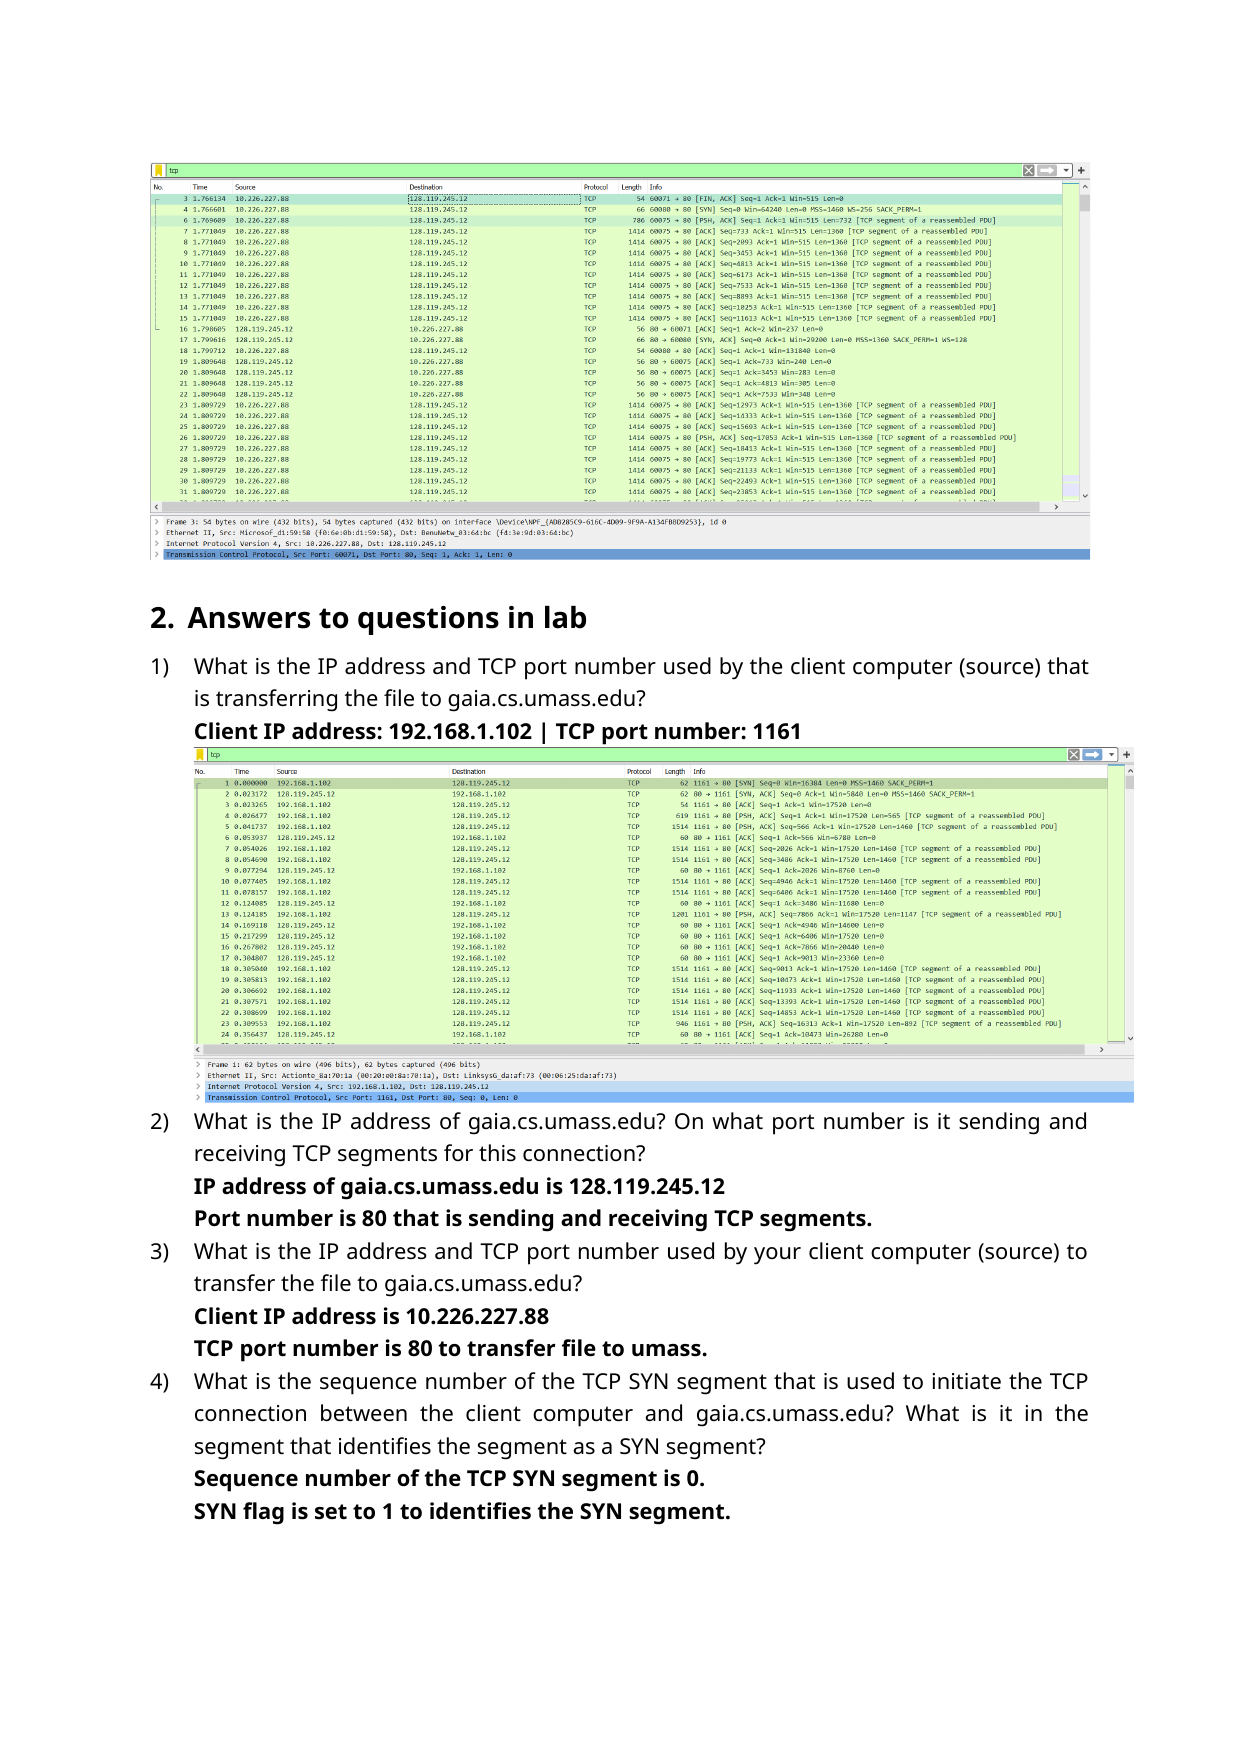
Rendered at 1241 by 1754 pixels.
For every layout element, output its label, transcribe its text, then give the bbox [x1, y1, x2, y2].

text Client IP address: 192.168.1.102 | TCP port number: 1161 [150, 714, 1090, 747]
list What is the IP address and TCP port number used by the client computer (source) that is transferring the file to gaia.cs.umass.edu? [150, 649, 1090, 714]
list What is the sequence number of the TCP SYN segment that is used to initiate the TCP connection between the client computer and gaia.cs.umass.edu? What is it in the segment that identifies the segment as a SYN segment? [150, 1364, 1090, 1462]
list Client IP address is 10.226.227.88 [194, 1299, 1090, 1332]
list Answers to questions in lab [150, 584, 1090, 649]
text Sequence number of the TCP SYN segment is 0. [194, 1462, 1090, 1494]
list TCP port number is 80 to transfer file to umass. [194, 1332, 1090, 1364]
text IP address of gaia.cs.umass.edu is 128.119.245.12 [161, 1169, 1090, 1202]
picture [150, 162, 1091, 560]
text SYN flag is set to 1 to identifies the SYN segment. [194, 1494, 1090, 1527]
picture [193, 747, 1134, 1103]
list What is the IP address of gaia.cs.umass.edu? On what port number is it sending and receiving TCP segments for this connection? [150, 1104, 1090, 1169]
text Port number is 80 that is sending and receiving TCP segments. [161, 1202, 1090, 1234]
list What is the IP address and TCP port number used by your client computer (source) to transfer the file to gaia.cs.umass.edu? [150, 1234, 1090, 1299]
